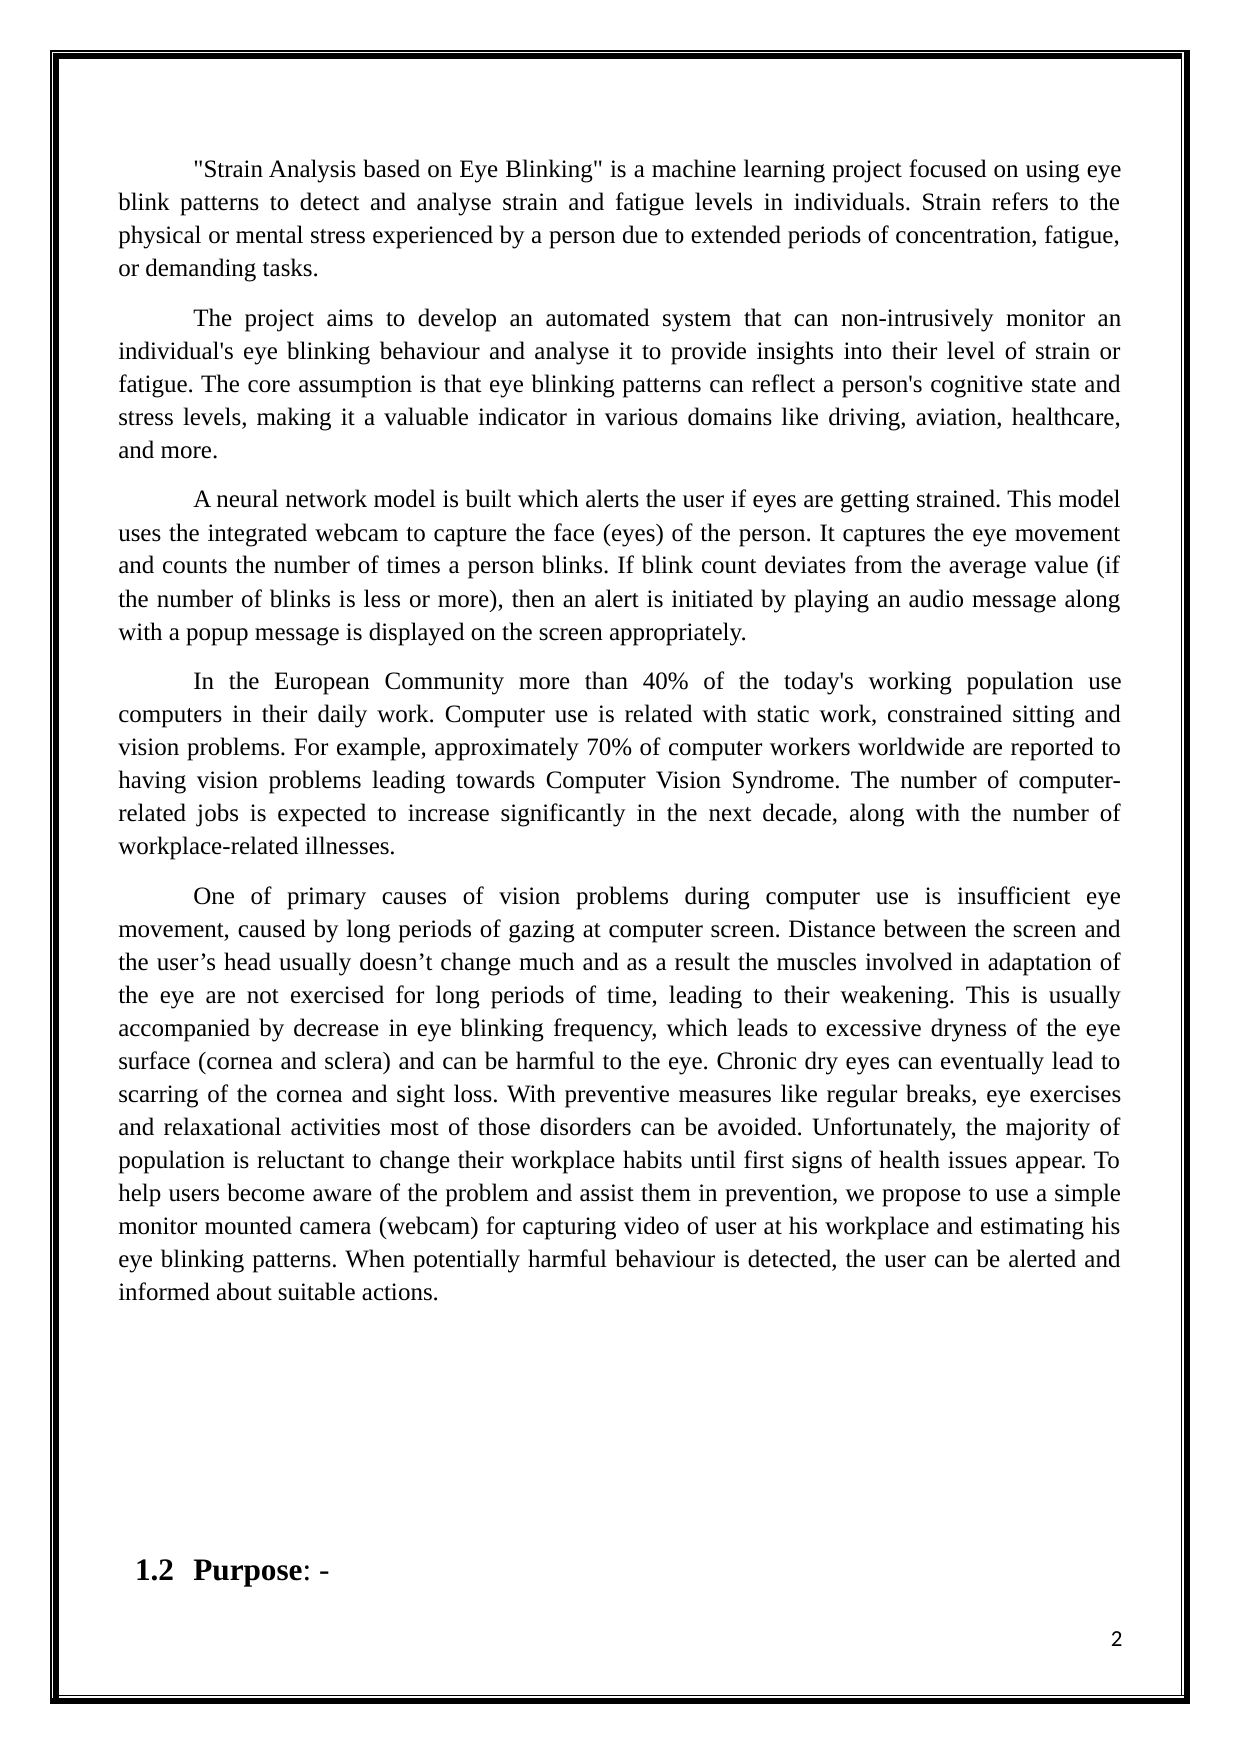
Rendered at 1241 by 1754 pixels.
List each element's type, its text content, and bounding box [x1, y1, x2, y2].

text "Strain Analysis based on Eye Blinking" is a machine learning project focused on using eye blink patterns to detect and analyse strain and fatigue levels in individuals. Strain refers to the physical or mental stress experienced by a person due to extended periods of concentration, fatigue, or demanding tasks. [118, 154, 1122, 282]
text A neural network model is built which alerts the user if eyes are getting strained. This model uses the integrated webcam to capture the face (eyes) of the person. It captures the eye movement and counts the number of times a person blinks. If blink count deviates from the average value (if the number of blinks is less or more), then an alert is initiated by playing an audio message along with a popup message is displayed on the screen appropriately. [118, 484, 1122, 645]
text One of primary causes of vision problems during computer use is insufficient eye movement, caused by long periods of gazing at computer screen. Distance between the screen and the user’s head usually doesn’t change much and as a result the muscles involved in adaptation of the eye are not exercised for long periods of time, leading to their weakening. This is usually accompanied by decrease in eye blinking frequency, which leads to excessive dryness of the eye surface (cornea and sclera) and can be harmful to the eye. Chronic dry eyes can eventually lead to scarring of the cornea and sight loss. With preventive measures like regular breaks, eye exercises and relaxational activities most of those disorders can be avoided. Unfortunately, the majority of population is reluctant to change their workplace habits until first signs of health issues appear. To help users become aware of the problem and assist them in prevention, we propose to use a simple monitor mounted camera (webcam) for capturing video of user at his workplace and estimating his eye blinking patterns. When potentially harmful behaviour is detected, the user can be alerted and informed about suitable actions. [118, 881, 1122, 1306]
list Purpose: - [135, 1551, 1122, 1587]
text In the European Community more than 40% of the today's working population use computers in their daily work. Computer use is related with static work, constrained sitting and vision problems. For example, approximately 70% of computer workers worldwide are reported to having vision problems leading towards Computer Vision Syndrome. The number of computer-related jobs is expected to increase significantly in the next decade, along with the number of workplace-related illnesses. [118, 666, 1122, 860]
text The project aims to develop an automated system that can non-intrusively monitor an individual's eye blinking behaviour and analyse it to provide insights into their level of strain or fatigue. The core assumption is that eye blinking patterns can reflect a person's cognitive state and stress levels, making it a valuable indicator in various domains like driving, aviation, healthcare, and more. [118, 303, 1122, 464]
